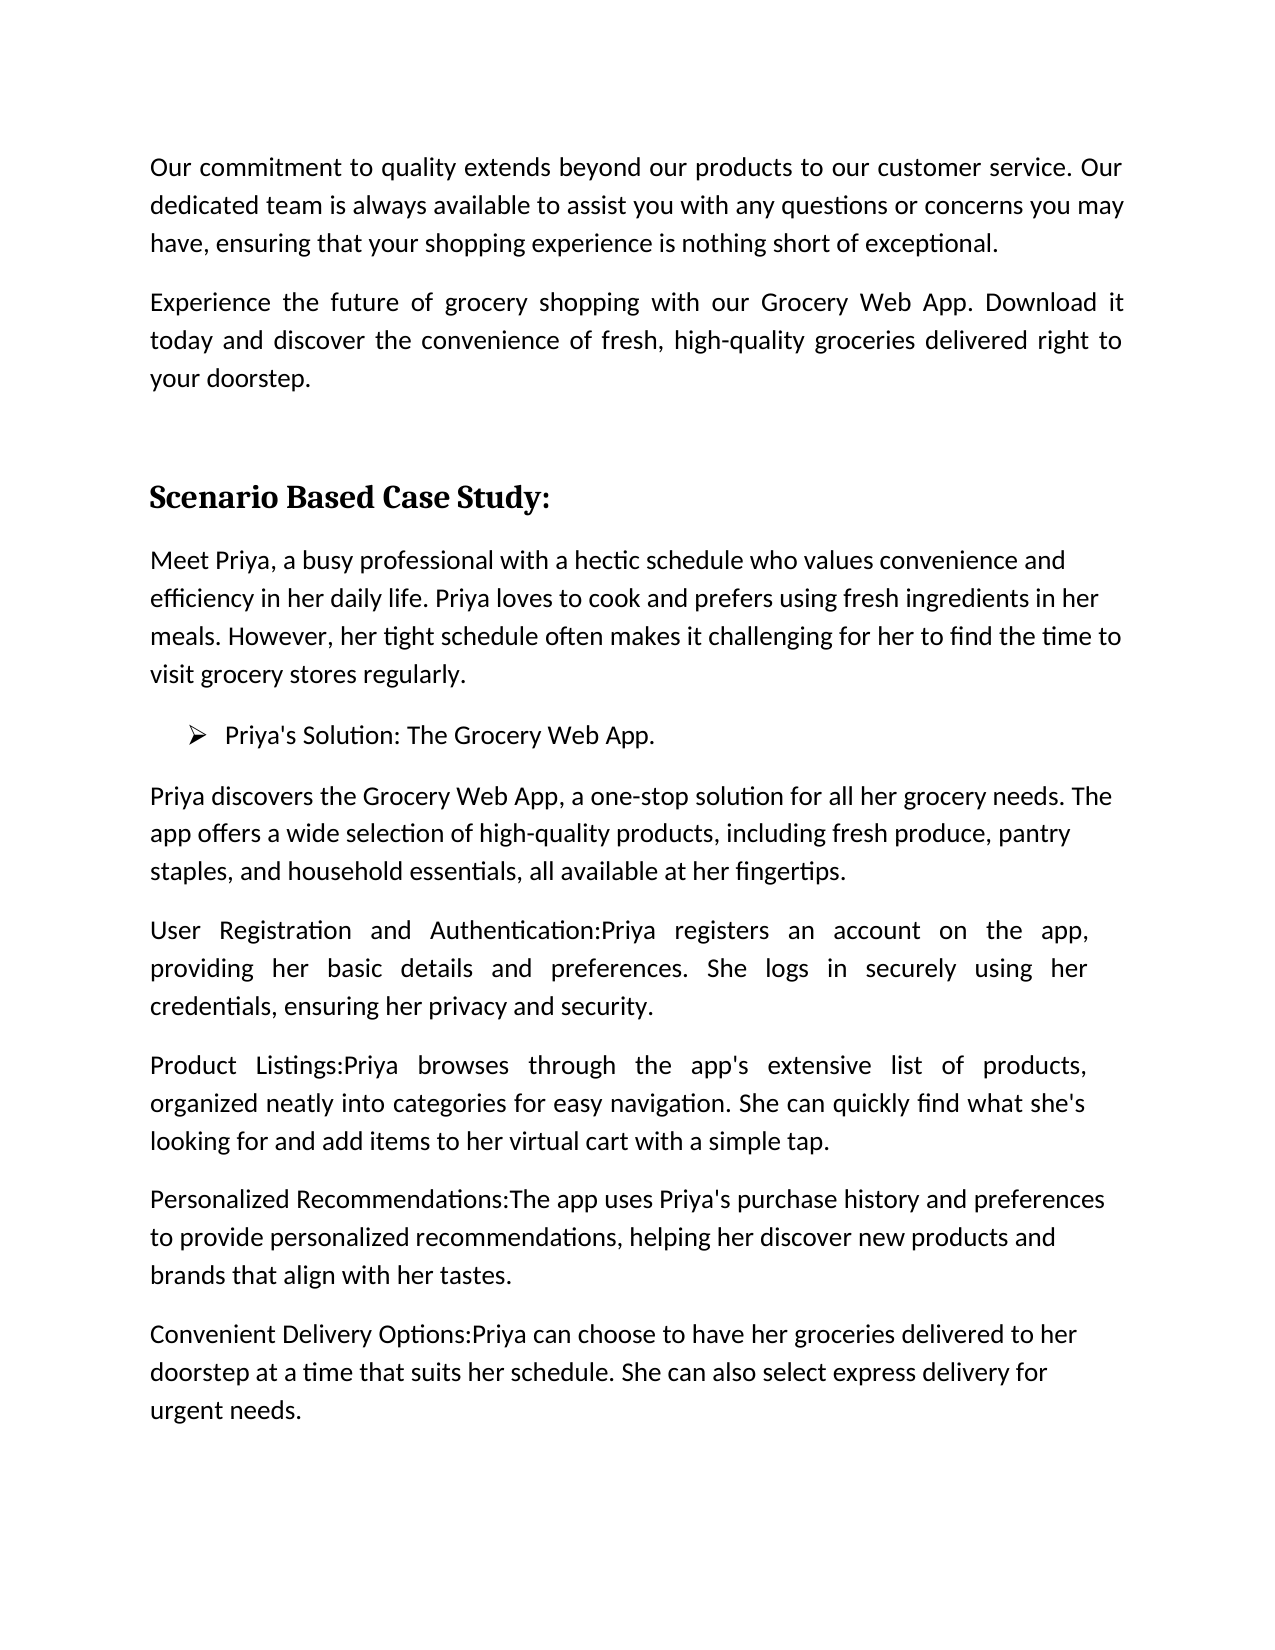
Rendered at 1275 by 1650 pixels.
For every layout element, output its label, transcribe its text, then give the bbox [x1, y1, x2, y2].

text Experience the future of grocery shopping with our Grocery Web App. Download it today and discover the convenience of fresh, high-quality groceries delivered right to your doorstep. [150, 285, 1124, 394]
text Product Listings:Priya browses through the app's extensive list of products, organized neatly into categories for easy navigation. She can quickly find what she's looking for and add items to her virtual cart with a simple tap. [150, 1048, 1087, 1157]
text Meet Priya, a busy professional with a hectic schedule who values convenience and efficiency in her daily life. Priya loves to cook and prefers using fresh ingredients in her meals. However, her tight schedule often makes it challenging for her to find the time to visit grocery stores regularly. [150, 543, 1128, 690]
text User Registration and Authentication:Priya registers an account on the app, providing her basic details and preferences. She logs in securely using her credentials, ensuring her privacy and security. [150, 913, 1089, 1022]
text Priya discovers the Grocery Web App, a one-stop solution for all her grocery needs. The app offers a wide selection of high-quality products, including fresh produce, pantry staples, and household essentials, all available at her fingertips. [150, 779, 1121, 887]
text Our commitment to quality extends beyond our products to our customer service. Our dedicated team is always available to assist you with any questions or concerns you may have, ensuring that your shopping experience is nothing short of exceptional. [150, 150, 1125, 259]
text Personalized Recommendations:The app uses Priya's purchase history and preferences to provide personalized recommendations, helping her discover new products and brands that align with her tastes. [150, 1182, 1121, 1291]
text Convenient Delivery Options:Priya can choose to have her groceries delivered to her doorstep at a time that suits her schedule. She can also select express delivery for urgent needs. [150, 1317, 1120, 1426]
list Priya's Solution: The Grocery Web App. [188, 716, 1162, 752]
subtitle Scenario Based Case Study: [150, 478, 1162, 517]
